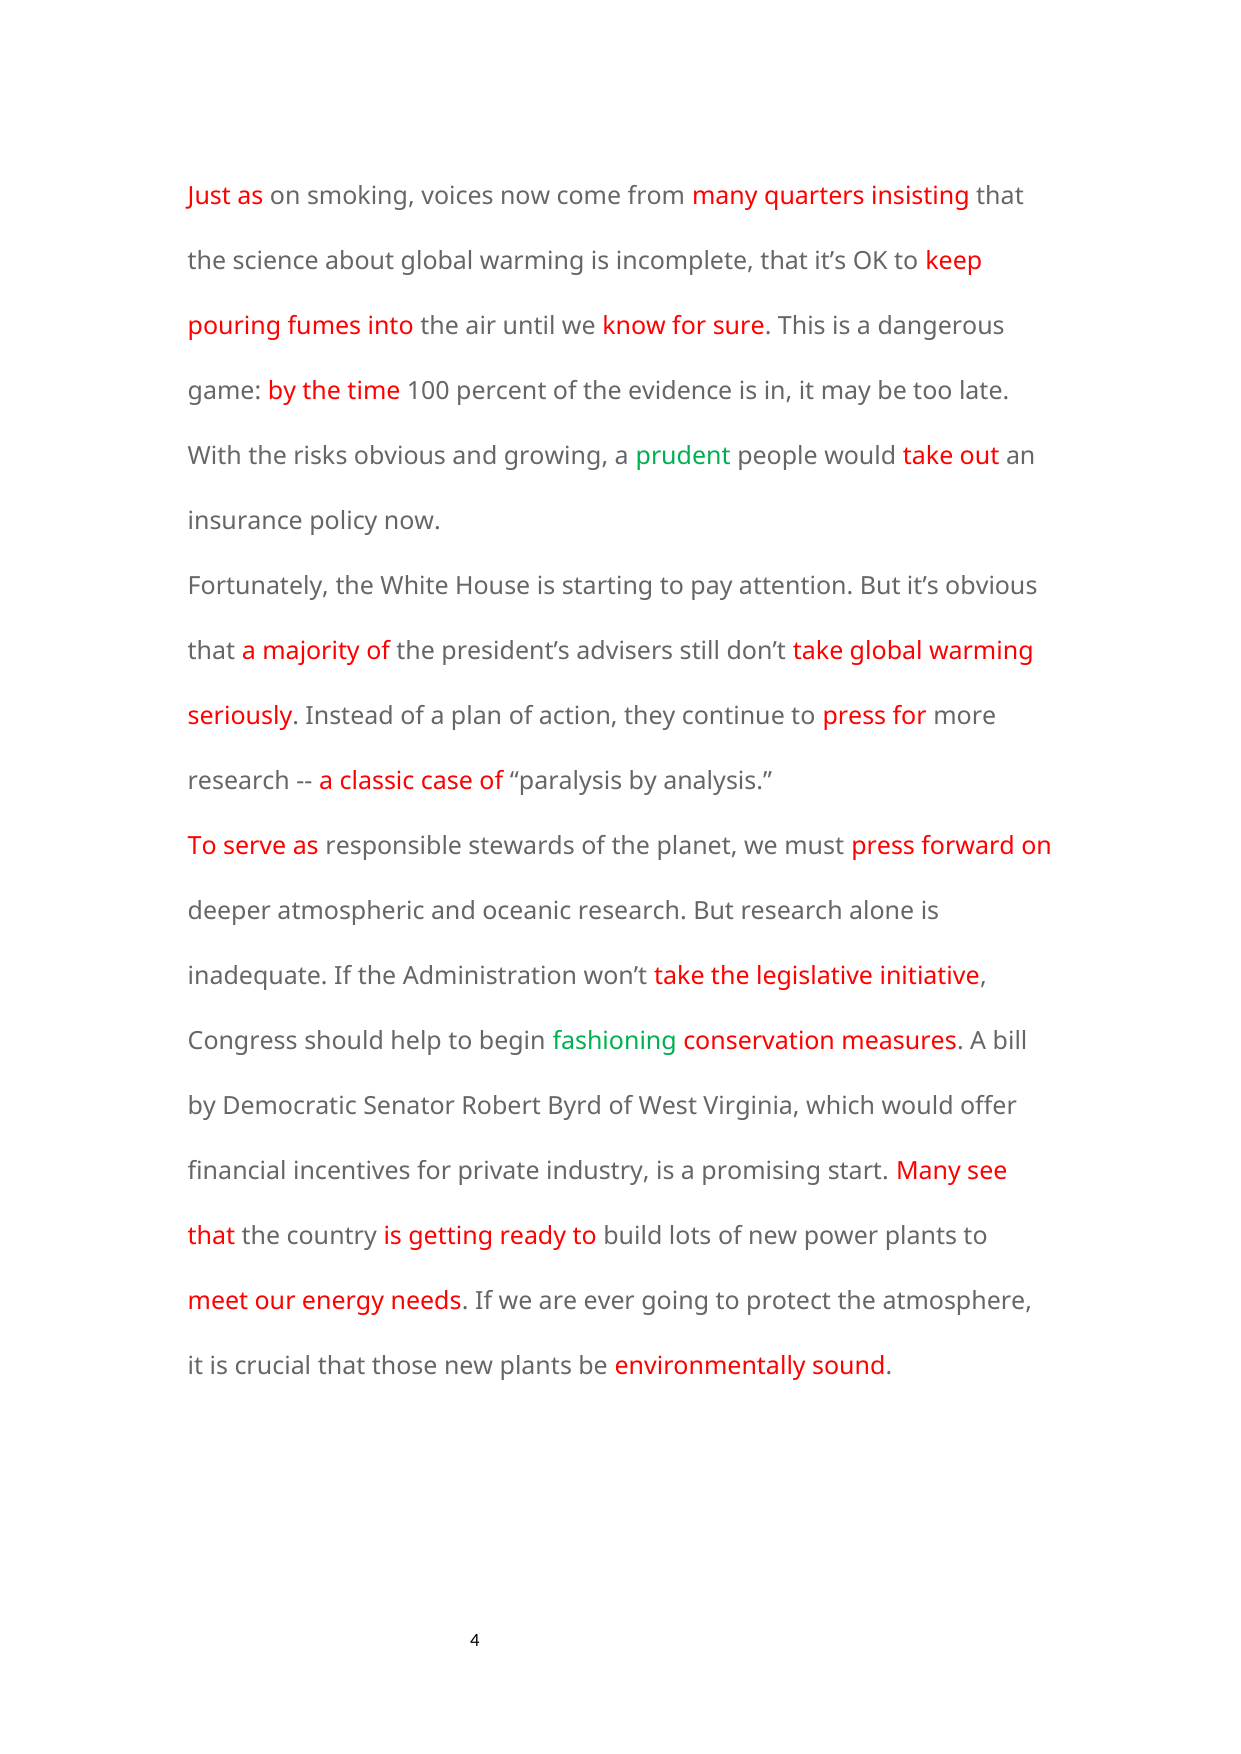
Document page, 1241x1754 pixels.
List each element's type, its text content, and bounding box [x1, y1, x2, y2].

text To serve as responsible stewards of the planet, we must press forward on deeper atmospheric and oceanic research. But research alone is inadequate. If the Administration won’t take the legislative initiative, Congress should help to begin fashioning conservation measures. A bill by Democratic Senator Robert Byrd of West Virginia, which would offer financial incentives for private industry, is a promising start. Many see that the country is getting ready to build lots of new power plants to meet our energy needs. If we are ever going to protect the atmosphere, it is crucial that those new plants be environmentally sound. [187, 812, 1053, 1397]
text Just as on smoking, voices now come from many quarters insisting that the science about global warming is incomplete, that it’s OK to keep pouring fumes into the air until we know for sure. This is a dangerous game: by the time 100 percent of the evidence is in, it may be too late. With the risks obvious and growing, a prudent people would take out an insurance policy now. [187, 162, 1053, 552]
text Fortunately, the White House is starting to pay attention. But it’s obvious that a majority of the president’s advisers still don’t take global warming seriously. Instead of a plan of action, they continue to press for more research -- a classic case of “paralysis by analysis.” [187, 552, 1053, 812]
